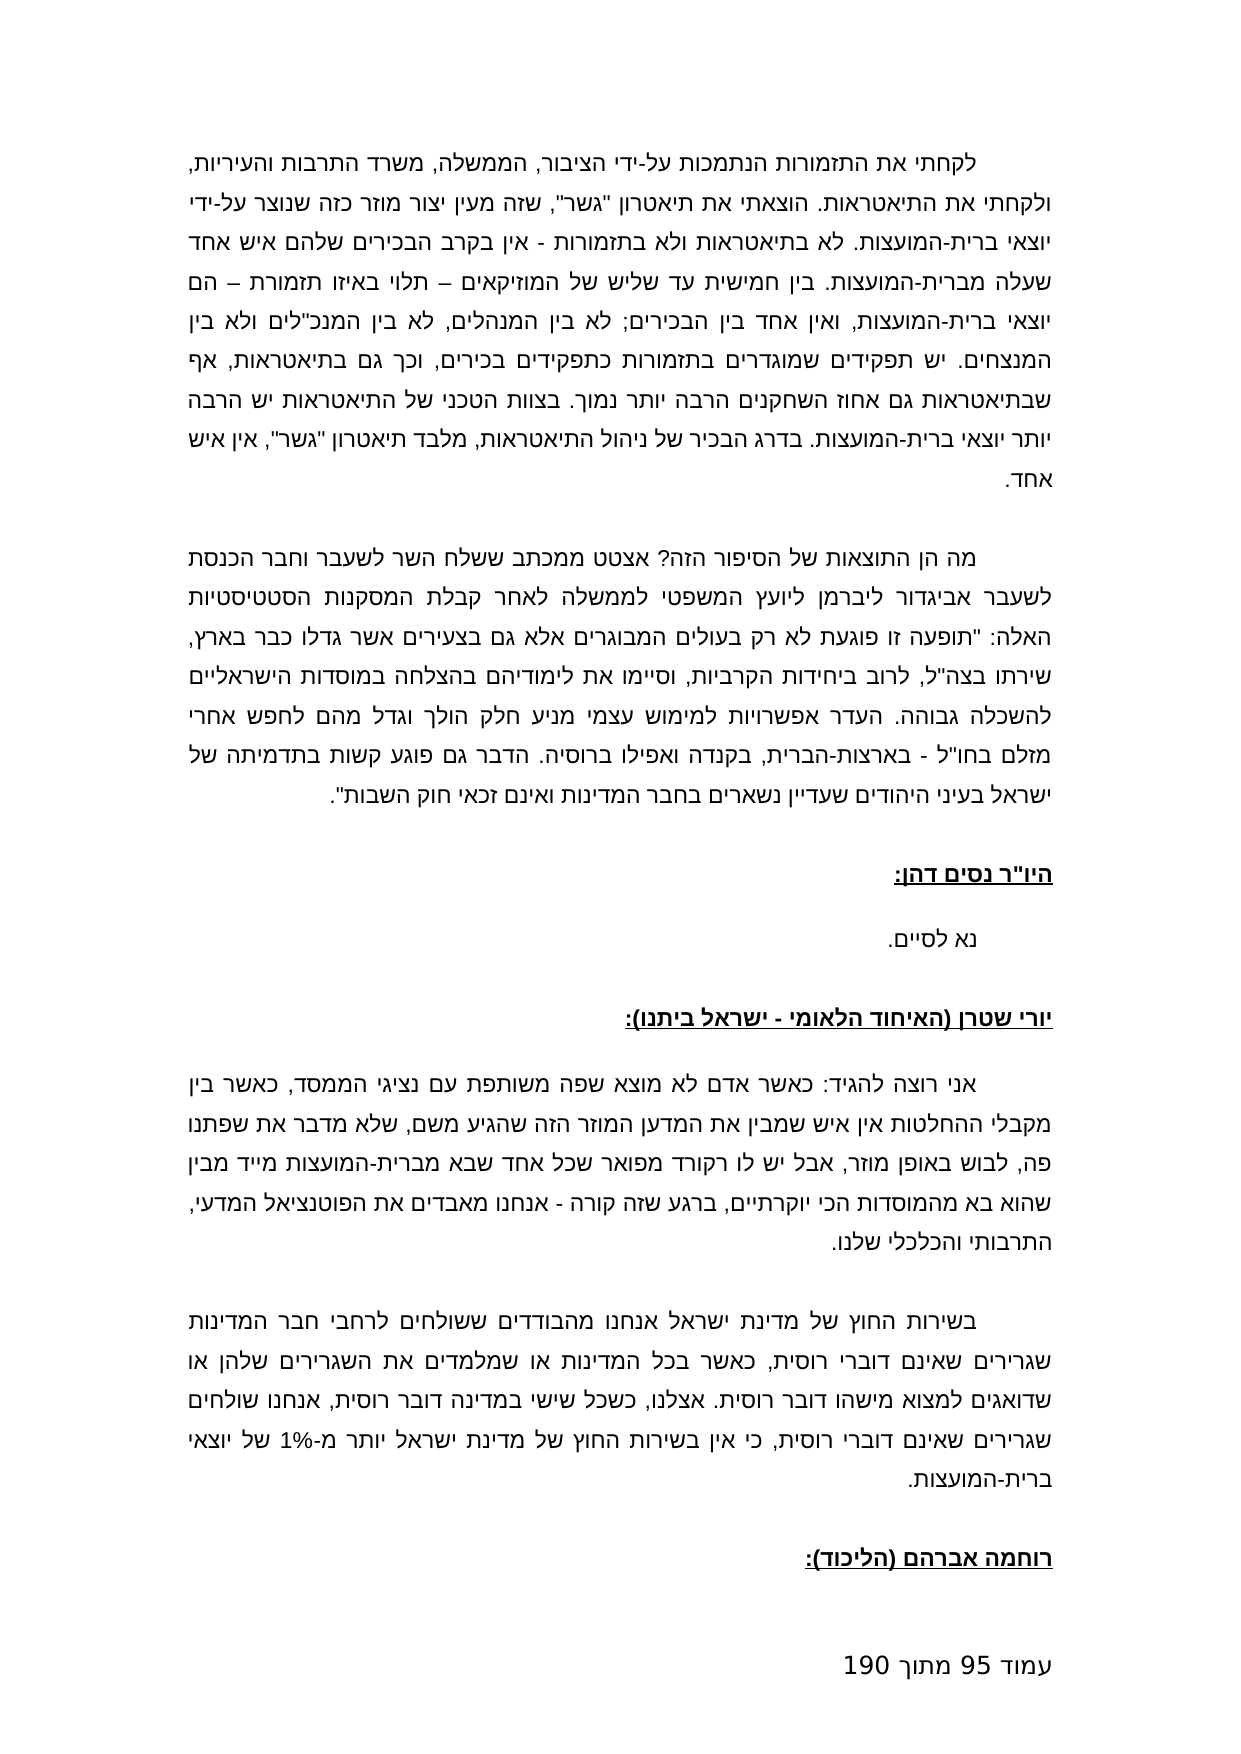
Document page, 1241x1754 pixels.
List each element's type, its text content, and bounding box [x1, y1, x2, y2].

text בשירות החוץ של מדינת ישראל אנחנו מהבודדים ששולחים לרחבי חבר המדינות שגרירים שאינם דוברי רוסית, כאשר בכל המדינות או שמלמדים את השגרירים שלהן או שדואגים למצוא מישהו דובר רוסית. אצלנו, כשכל שישי במדינה דובר רוסית, אנחנו שולחים שגרירים שאינם דוברי רוסית, כי אין בשירות החוץ של מדינת ישראל יותר מ-1% של יוצאי ברית-המועצות. [187, 1308, 1053, 1492]
text לקחתי את התזמורות הנתמכות על-ידי הציבור, הממשלה, משרד התרבות והעיריות, ולקחתי את התיאטראות. הוצאתי את תיאטרון "גשר", שזה מעין יצור מוזר כזה שנוצר על-ידי יוצאי ברית-המועצות. לא בתיאטראות ולא בתזמורות - אין בקרב הבכירים שלהם איש אחד שעלה מברית-המועצות. בין חמישית עד שליש של המוזיקאים – תלוי באיזו תזמורת – הם יוצאי ברית-המועצות, ואין אחד בין הבכירים; לא בין המנהלים, לא בין המנכ"לים ולא בין המנצחים. יש תפקידים שמוגדרים בתזמורות כתפקידים בכירים, וכך גם בתיאטראות, אף שבתיאטראות גם אחוז השחקנים הרבה יותר נמוך. בצוות הטכני של התיאטראות יש הרבה יותר יוצאי ברית-המועצות. בדרג הבכיר של ניהול התיאטראות, מלבד תיאטרון "גשר", אין איש אחד. [187, 150, 1053, 492]
text נא לסיים. [187, 926, 1053, 953]
text מה הן התוצאות של הסיפור הזה? אצטט ממכתב ששלח השר לשעבר וחבר הכנסת לשעבר אביגדור ליברמן ליועץ המשפטי לממשלה לאחר קבלת המסקנות הסטטיסטיות האלה: "תופעה זו פוגעת לא רק בעולים המבוגרים אלא גם בצעירים אשר גדלו כבר בארץ, שירתו בצה"ל, לרוב ביחידות הקרביות, וסיימו את לימודיהם בהצלחה במוסדות הישראליים להשכלה גבוהה. העדר אפשרויות למימוש עצמי מניע חלק הולך וגדל מהם לחפש אחרי מזלם בחו"ל - בארצות-הברית, בקנדה ואפילו ברוסיה. הדבר גם פוגע קשות בתדמיתה של ישראל בעיני היהודים שעדיין נשארים בחבר המדינות ואינם זכאי חוק השבות". [187, 545, 1053, 808]
text אני רוצה להגיד: כאשר אדם לא מוצא שפה משותפת עם נציגי הממסד, כאשר בין מקבלי ההחלטות אין איש שמבין את המדען המוזר הזה שהגיע משם, שלא מדבר את שפתנו פה, לבוש באופן מוזר, אבל יש לו רקורד מפואר שכל אחד שבא מברית-המועצות מייד מבין שהוא בא מהמוסדות הכי יוקרתיים, ברגע שזה קורה - אנחנו מאבדים את הפוטנציאל המדעי, התרבותי והכלכלי שלנו. [187, 1071, 1053, 1256]
text יורי שטרן (האיחוד הלאומי - ישראל ביתנו): [187, 1005, 1053, 1032]
text רוחמה אברהם (הליכוד): [187, 1545, 1053, 1571]
text היו"ר נסים דהן: [187, 861, 1053, 887]
